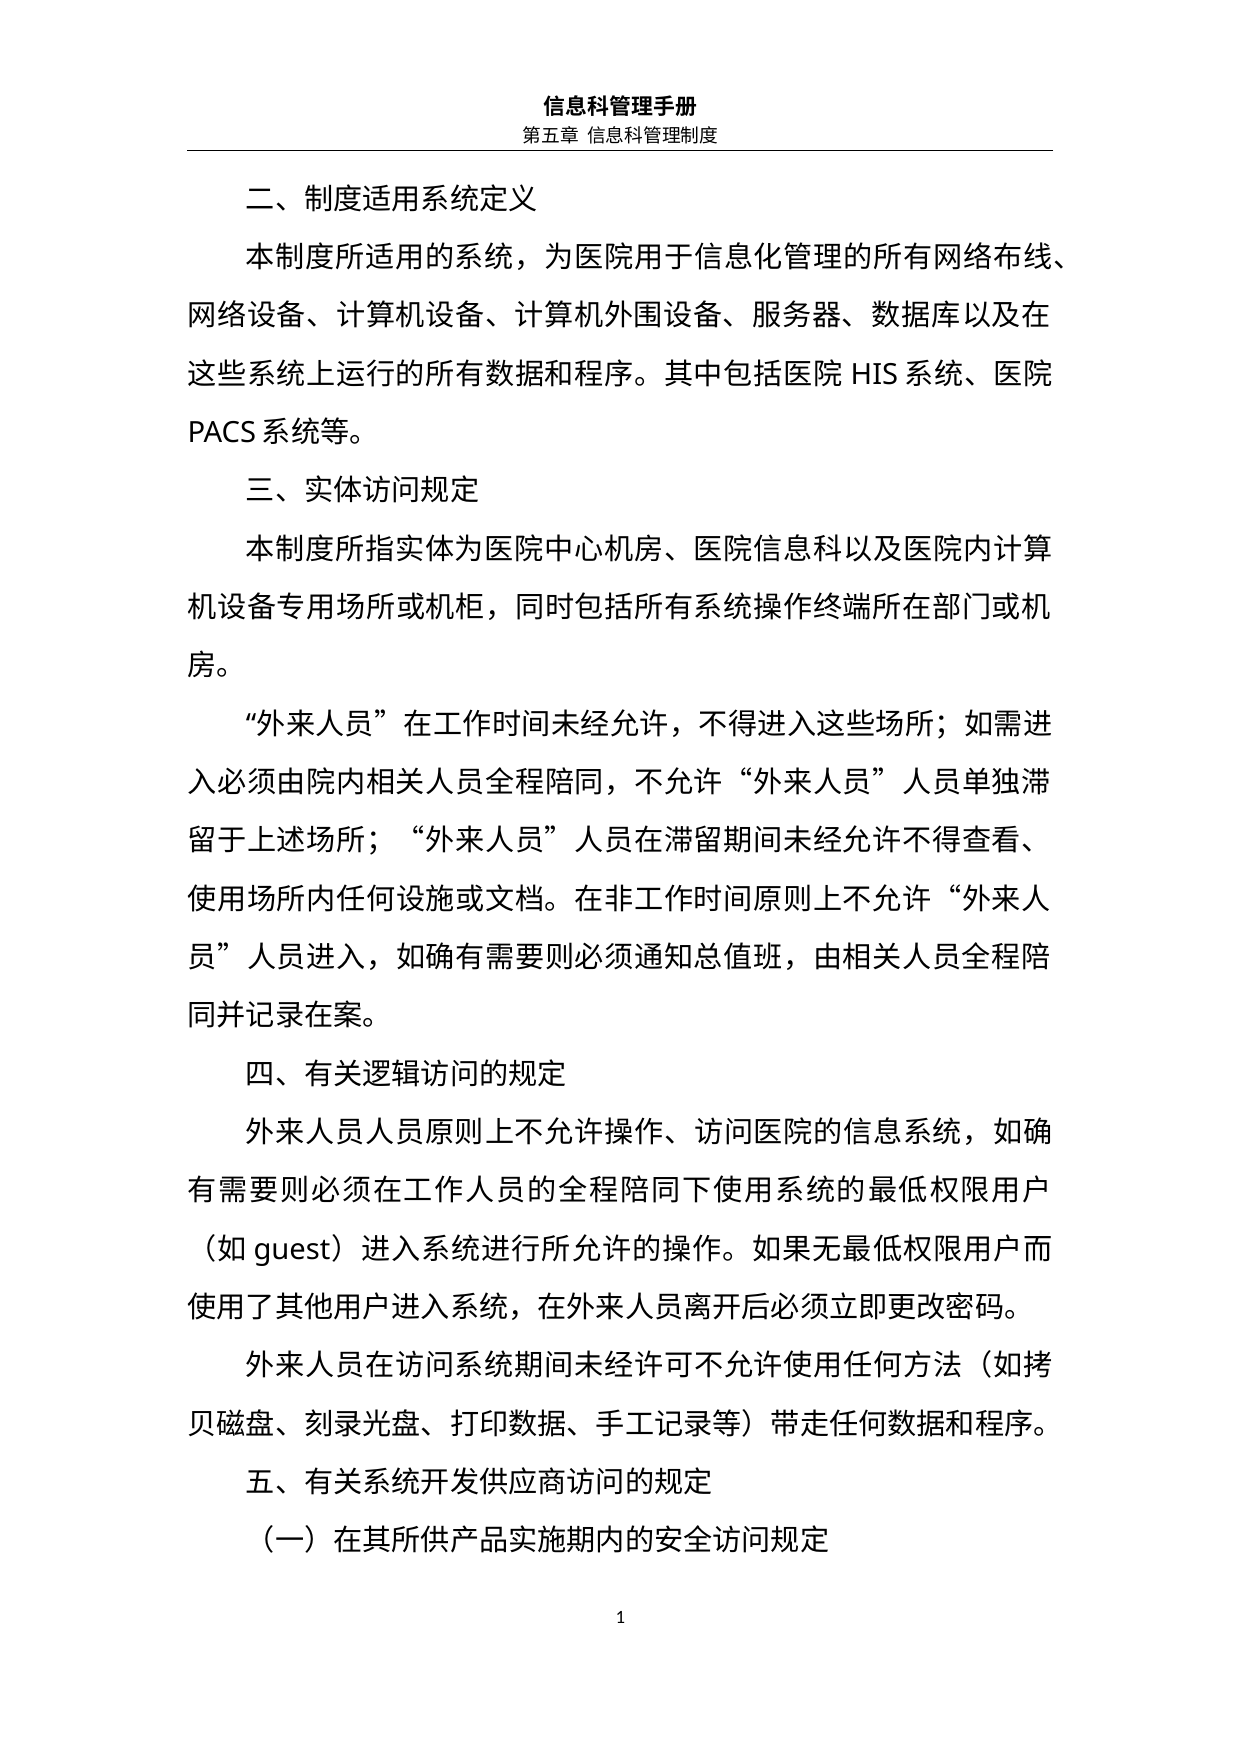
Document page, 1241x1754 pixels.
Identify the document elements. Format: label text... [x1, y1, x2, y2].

text 三、实体访问规定 [187, 454, 1053, 512]
text 外来人员在访问系统期间未经许可不允许使用任何方法（如拷贝磁盘、刻录光盘、打印数据、手工记录等）带走任何数据和程序。 [187, 1329, 1053, 1446]
text （一）在其所供产品实施期内的安全访问规定 [187, 1504, 1053, 1562]
text 本制度所适用的系统，为医院用于信息化管理的所有网络布线、网络设备、计算机设备、计算机外围设备、服务器、数据库以及在这些系统上运行的所有数据和程序。其中包括医院HIS系统、医院PACS系统等。 [187, 221, 1053, 454]
text 二、制度适用系统定义 [187, 162, 1053, 221]
text 四、有关逻辑访问的规定 [187, 1037, 1053, 1096]
text “外来人员”在工作时间未经允许，不得进入这些场所；如需进入必须由院内相关人员全程陪同，不允许“外来人员”人员单独滞留于上述场所；“外来人员”人员在滞留期间未经允许不得查看、使用场所内任何设施或文档。在非工作时间原则上不允许“外来人员”人员进入，如确有需要则必须通知总值班，由相关人员全程陪同并记录在案。 [187, 687, 1053, 1037]
text 五、有关系统开发供应商访问的规定 [187, 1446, 1053, 1504]
text 本制度所指实体为医院中心机房、医院信息科以及医院内计算机设备专用场所或机柜，同时包括所有系统操作终端所在部门或机房。 [187, 512, 1053, 687]
text 外来人员人员原则上不允许操作、访问医院的信息系统，如确有需要则必须在工作人员的全程陪同下使用系统的最低权限用户（如guest）进入系统进行所允许的操作。如果无最低权限用户而使用了其他用户进入系统，在外来人员离开后必须立即更改密码。 [187, 1096, 1053, 1329]
